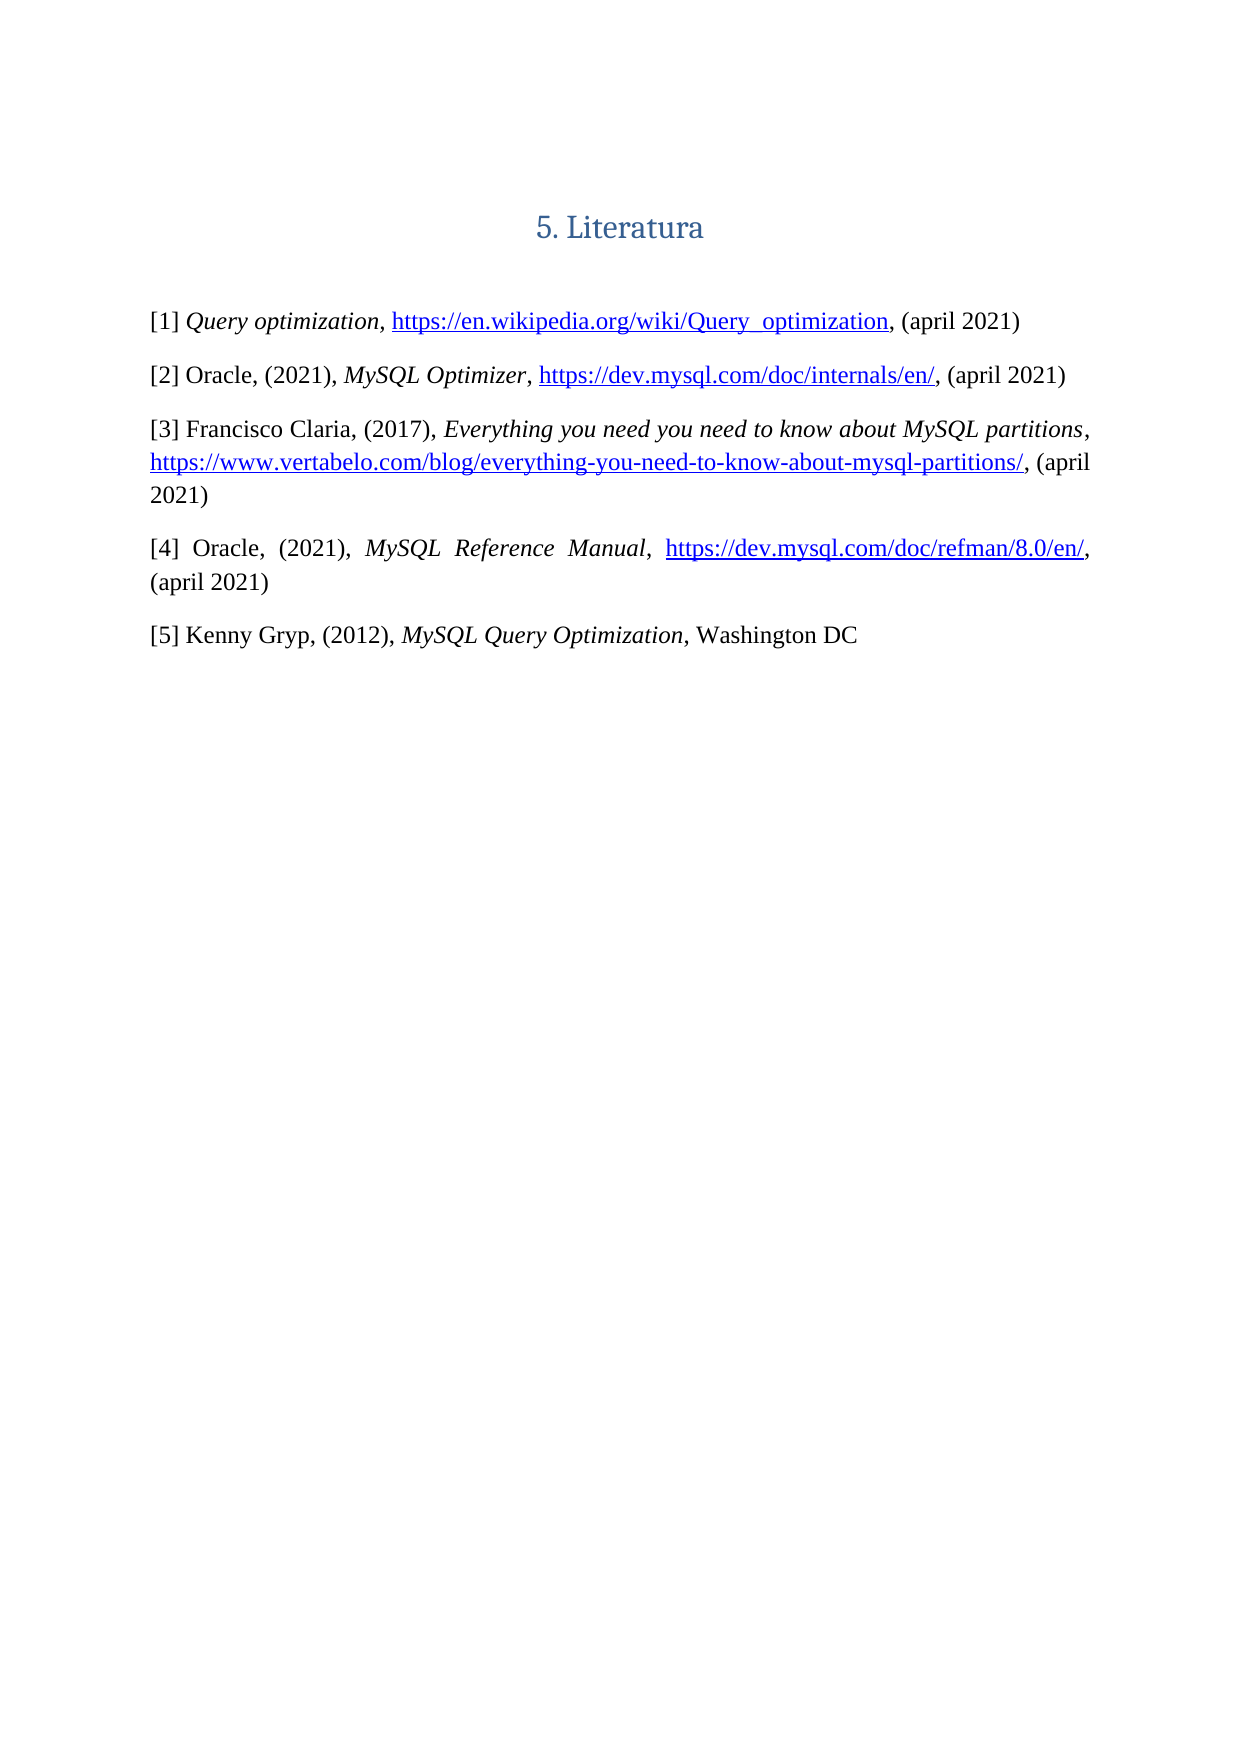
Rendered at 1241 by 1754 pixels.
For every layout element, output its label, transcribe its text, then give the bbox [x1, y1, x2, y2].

text [3] Francisco Claria, (2017), Everything you need you need to know about MySQL partitions, https://www.vertabelo.com/blog/everything-you-need-to-know-about-mysql-partitions/, (april 2021) [150, 414, 1090, 508]
text [1] Query optimization, https://en.wikipedia.org/wiki/Query_optimization, (april 2021) [150, 306, 1090, 335]
text [2] Oracle, (2021), MySQL Optimizer, https://dev.mysql.com/doc/internals/en/, (april 2021) [150, 360, 1090, 388]
text [5] Kenny Gryp, (2012), MySQL Query Optimization, Washington DC [150, 620, 1090, 649]
text [4] Oracle, (2021), MySQL Reference Manual, https://dev.mysql.com/doc/refman/8.0/en/, (april 2021) [150, 533, 1090, 595]
subtitle 5. Literatura [150, 208, 1090, 246]
